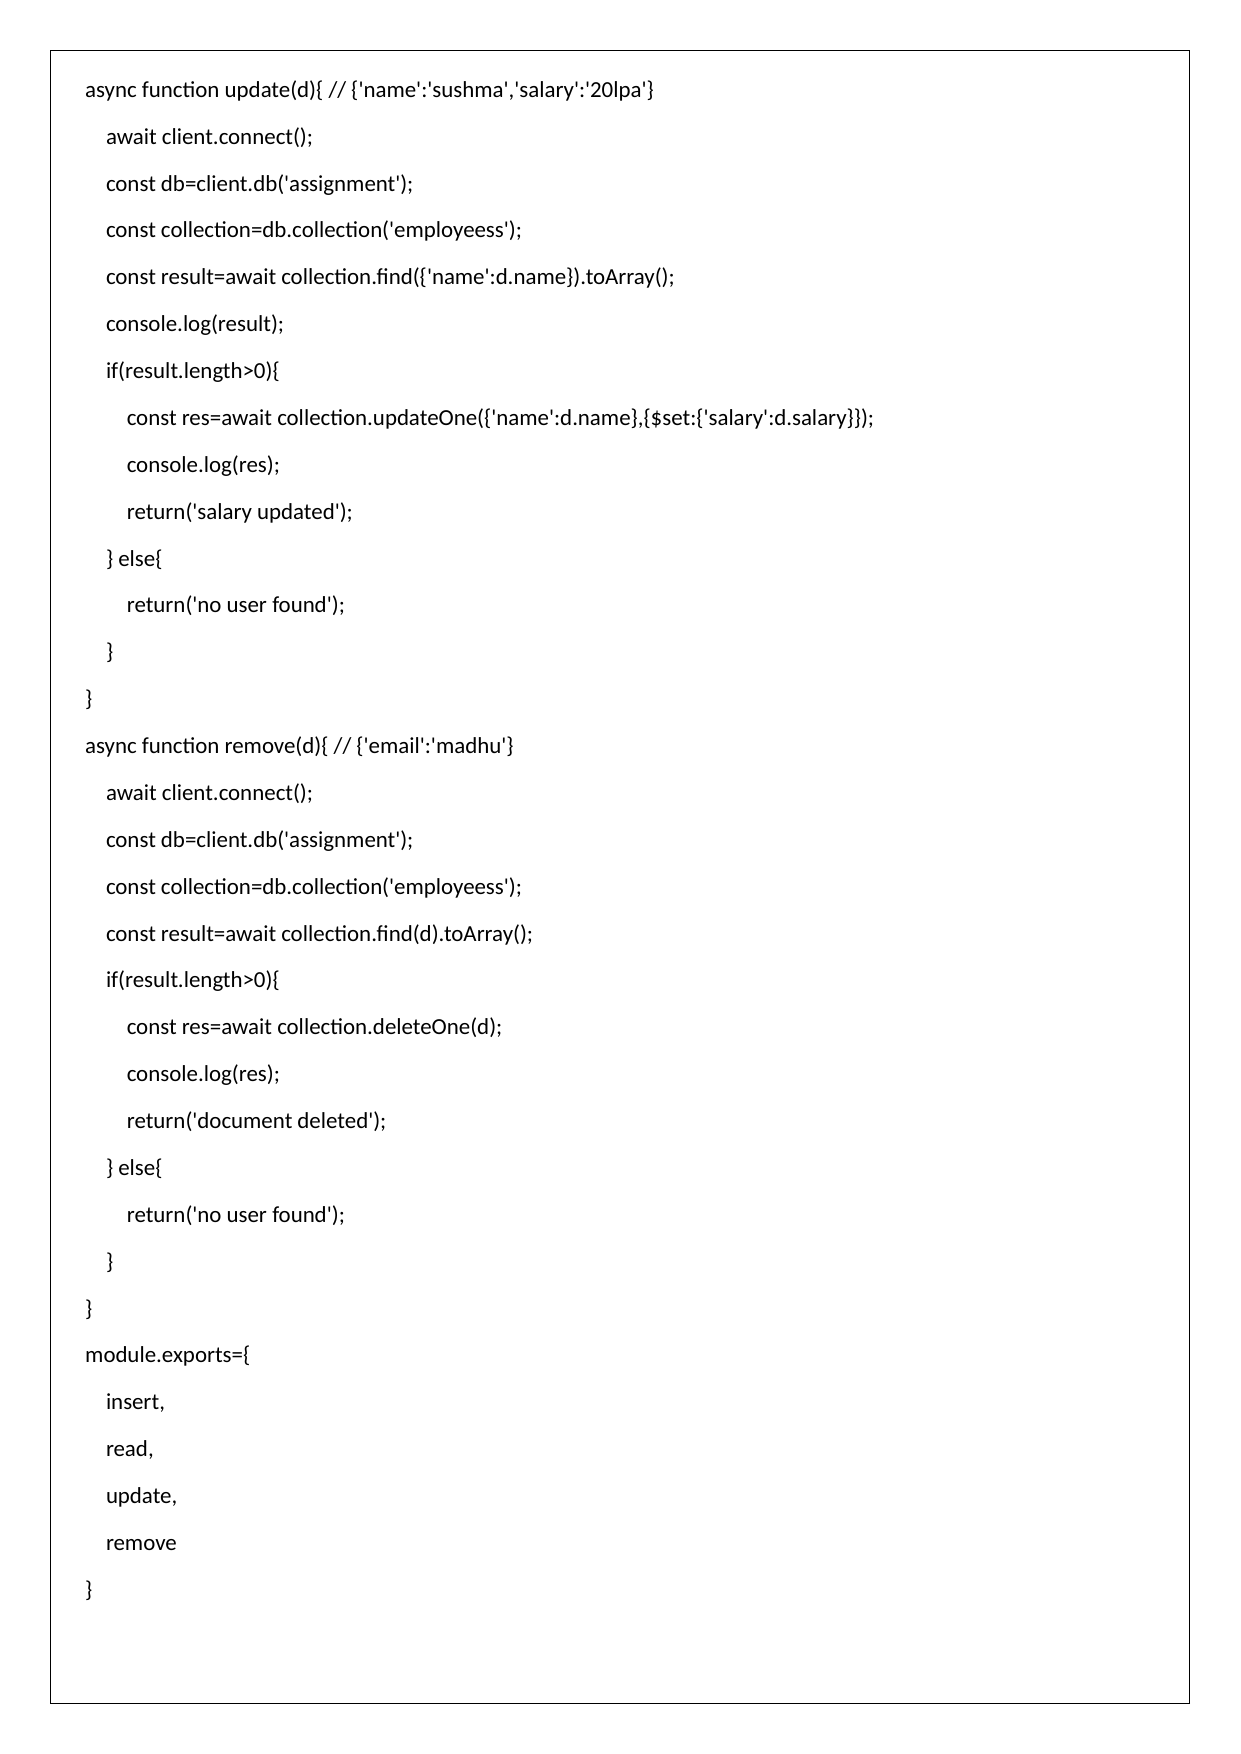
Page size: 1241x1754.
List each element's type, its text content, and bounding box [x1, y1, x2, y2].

text remove [85, 1528, 1165, 1556]
text const db=client.db('assignment'); [85, 169, 1165, 197]
text } [85, 1575, 1165, 1603]
text } [85, 684, 1165, 712]
text } [85, 1247, 1165, 1275]
text console.log(res); [85, 1059, 1165, 1087]
text console.log(result); [85, 309, 1165, 337]
text if(result.length>0){ [85, 966, 1165, 994]
text const res=await collection.deleteOne(d); [85, 1012, 1165, 1041]
text const result=await collection.find(d).toArray(); [85, 919, 1165, 947]
text } else{ [85, 1153, 1165, 1181]
text const result=await collection.find({'name':d.name}).toArray(); [85, 262, 1165, 291]
text const res=await collection.updateOne({'name':d.name},{$set:{'salary':d.salary}}); [85, 403, 1165, 431]
text const db=client.db('assignment'); [85, 825, 1165, 853]
text } [85, 637, 1165, 666]
text async function update(d){ // {'name':'sushma','salary':'20lpa'} [85, 75, 1165, 103]
text module.exports={ [85, 1341, 1165, 1369]
text await client.connect(); [85, 778, 1165, 806]
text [85, 216, 1165, 244]
text } [85, 1294, 1165, 1322]
text await client.connect(); [85, 122, 1165, 150]
text async function remove(d){ // {'email':'madhu'} [85, 731, 1165, 759]
text insert, [85, 1387, 1165, 1416]
text } else{ [85, 544, 1165, 572]
text const collection=db.collection('employeess'); [85, 872, 1165, 900]
text return('salary updated'); [85, 497, 1165, 525]
text return('no user found'); [85, 1200, 1165, 1228]
text return('document deleted'); [85, 1106, 1165, 1134]
text return('no user found'); [85, 591, 1165, 619]
text read, [85, 1434, 1165, 1462]
text console.log(res); [85, 450, 1165, 478]
text if(result.length>0){ [85, 356, 1165, 384]
text update, [85, 1481, 1165, 1509]
